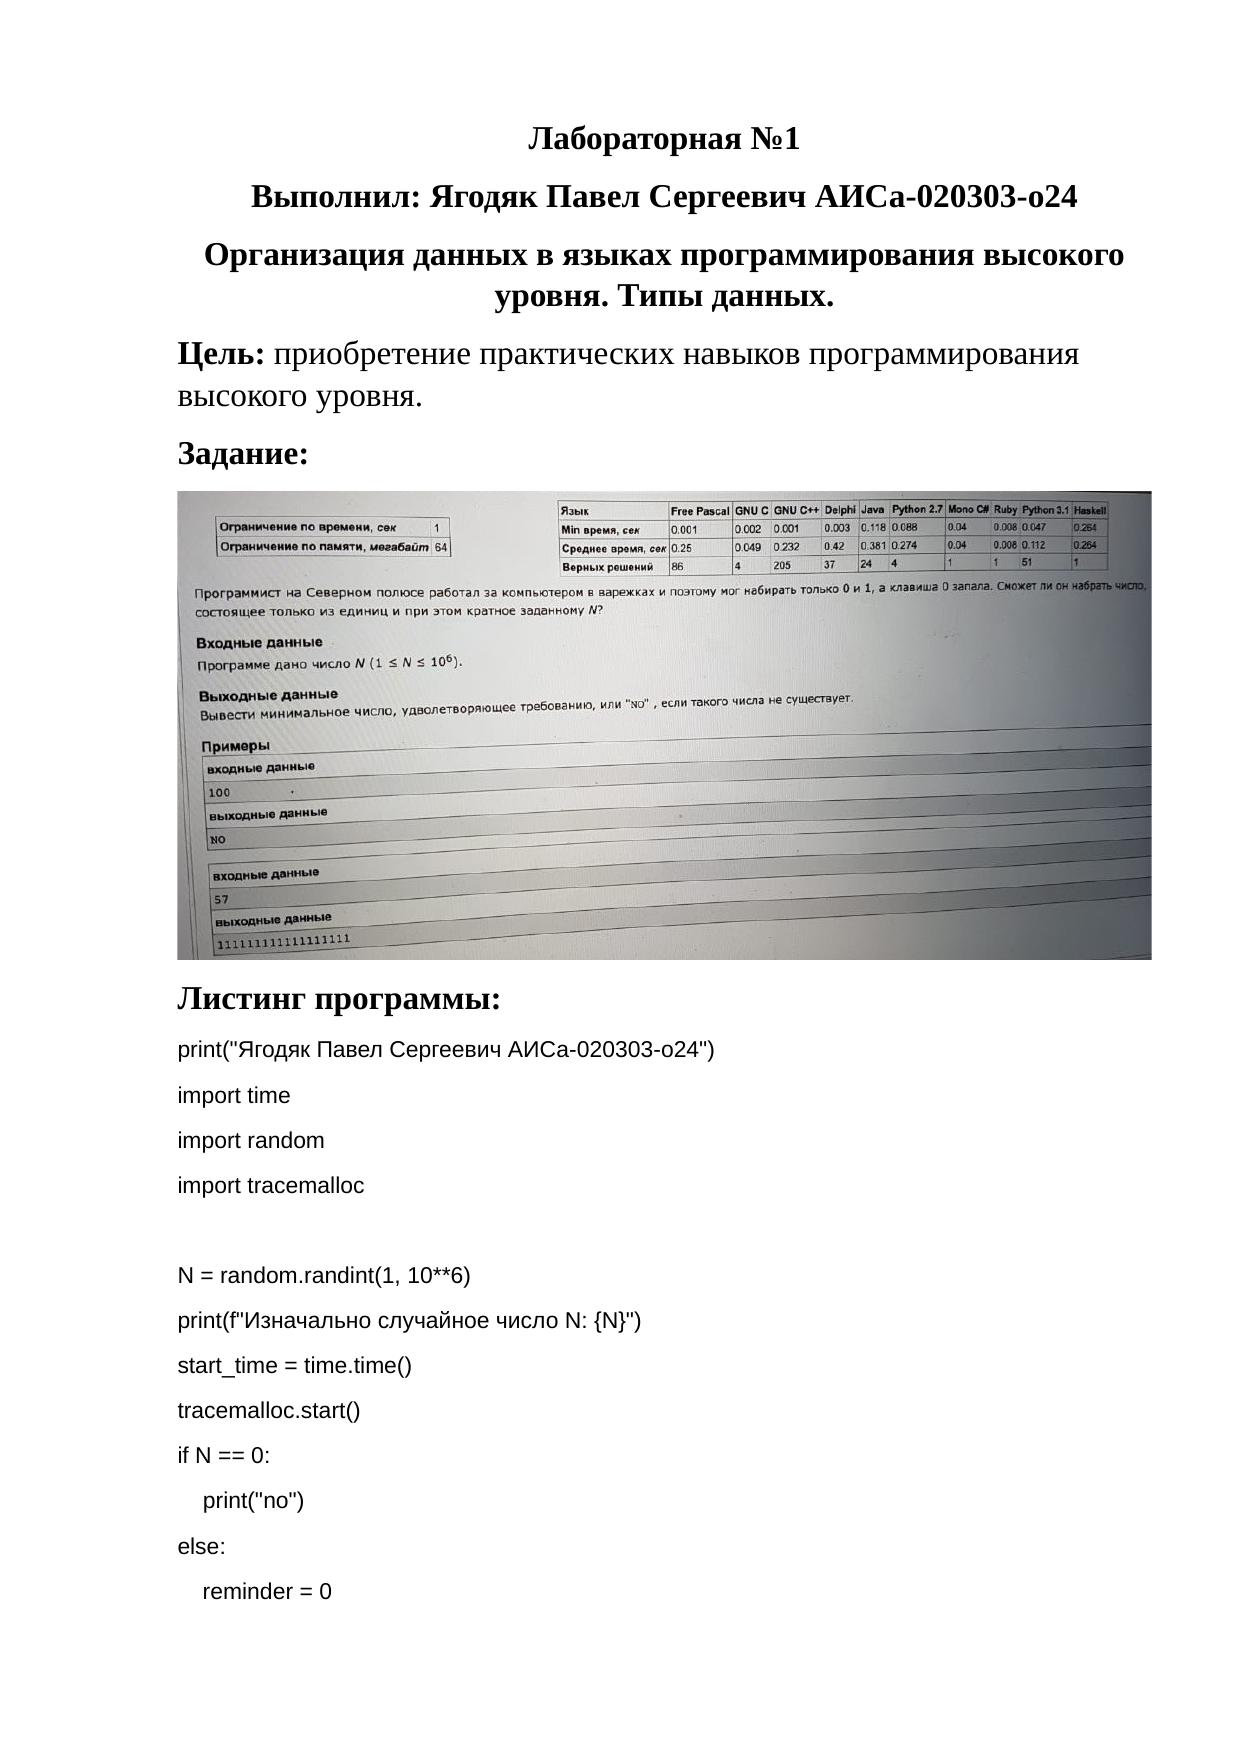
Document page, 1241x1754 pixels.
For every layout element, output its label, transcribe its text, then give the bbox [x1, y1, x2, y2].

text tracemalloc.start() [177, 1397, 1152, 1424]
text Организация данных в языках программирования высокого уровня. Типы данных. [177, 234, 1152, 314]
text Листинг программы: [177, 978, 1152, 1017]
text else: [177, 1533, 1152, 1559]
text import random [177, 1127, 1152, 1153]
text reminder = 0 [177, 1578, 1152, 1604]
text Выполнил: Ягодяк Павел Сергеевич АИСа-020303-о24 [177, 176, 1152, 214]
text import time [177, 1082, 1152, 1108]
text if N == 0: [177, 1442, 1152, 1469]
text print("Ягодяк Павел Сергеевич АИСа-020303-о24") [177, 1036, 1152, 1063]
text print(f"Изначально случайное число N: {N}") [177, 1307, 1152, 1333]
text Лабораторная №1 [177, 118, 1152, 156]
picture [177, 491, 1152, 960]
text N = random.randint(1, 10**6) [177, 1262, 1152, 1288]
text start_time = time.time() [177, 1352, 1152, 1378]
text Цель: приобретение практических навыков программирования высокого уровня. [177, 333, 1152, 413]
text print("no") [177, 1487, 1152, 1514]
text Задание: [177, 433, 1152, 471]
text import tracemalloc [177, 1172, 1152, 1198]
